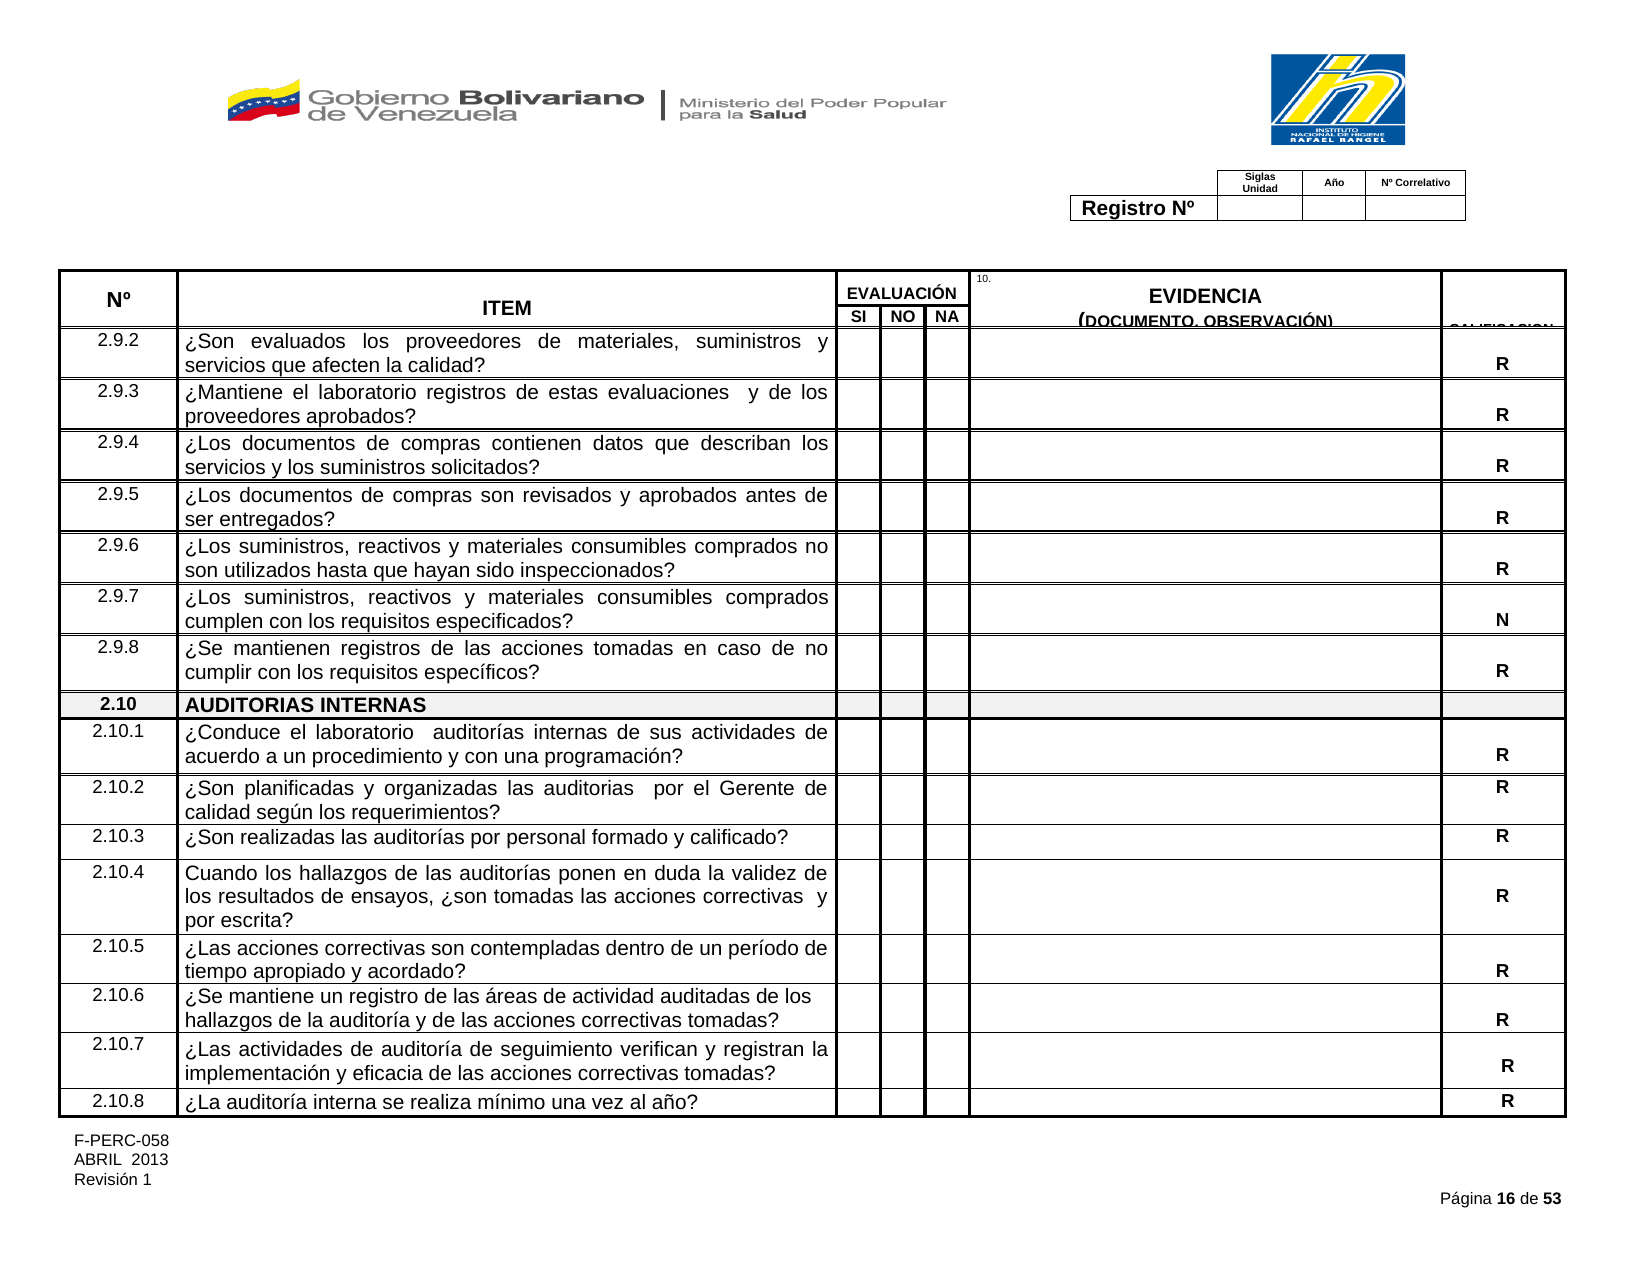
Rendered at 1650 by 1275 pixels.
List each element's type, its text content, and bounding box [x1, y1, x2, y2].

table_cell 2.9.6 [61, 534, 176, 581]
table_cell R [1443, 776, 1564, 824]
table_cell [971, 636, 1440, 690]
table_cell [927, 585, 968, 633]
table_cell AUDITORIAS INTERNAS [179, 693, 835, 717]
table_cell [838, 935, 879, 983]
table_cell [927, 329, 968, 377]
table_cell [838, 720, 879, 772]
table_cell R [1443, 860, 1564, 934]
table_cell [882, 984, 923, 1032]
table_cell [838, 380, 879, 428]
table_cell ¿Se mantiene un registro de las áreas de actividad auditadas de los hallazgos de la auditoría y de las acciones correctivas tomadas? [179, 984, 835, 1032]
table_cell [971, 776, 1440, 824]
table_cell 2.10.2 [61, 776, 176, 824]
table_cell [838, 693, 879, 717]
table_cell [927, 693, 968, 717]
table_cell [882, 825, 923, 859]
table_cell [927, 984, 968, 1032]
table_cell 2.10.7 [61, 1033, 176, 1088]
table_cell [882, 935, 923, 983]
table_cell [882, 585, 923, 633]
table_cell R [1443, 534, 1564, 581]
table_cell R [1443, 825, 1564, 859]
table_cell [838, 534, 879, 581]
table_cell [971, 825, 1440, 859]
table_cell ¿Las actividades de auditoría de seguimiento verifican y registran la implementación y eficacia de las acciones correctivas tomadas? [179, 1033, 835, 1088]
table_cell ¿Los suministros, reactivos y materiales consumibles comprados cumplen con los requisitos especificados? [179, 585, 835, 633]
table_cell ¿Los suministros, reactivos y materiales consumibles comprados no son utilizados hasta que hayan sido inspeccionados? [179, 534, 835, 581]
table_cell [882, 1033, 923, 1088]
table_cell [838, 432, 879, 479]
picture [228, 53, 1407, 146]
table_cell [971, 380, 1440, 428]
table_cell [882, 534, 923, 581]
table_cell ¿Se mantienen registros de las acciones tomadas en caso de no cumplir con los requisitos específicos? [179, 636, 835, 690]
table_cell [971, 585, 1440, 633]
table_cell N [1443, 585, 1564, 633]
table_cell 2.10 [61, 693, 176, 717]
table_cell [971, 534, 1440, 581]
table_cell [927, 534, 968, 581]
table_cell [971, 1089, 1440, 1115]
table_cell R [1443, 1033, 1564, 1088]
table_cell R [1443, 483, 1564, 530]
table_cell [838, 636, 879, 690]
table_cell [927, 776, 968, 824]
table_cell [838, 585, 879, 633]
table_cell [971, 935, 1440, 983]
table_cell [882, 860, 923, 934]
table_cell [882, 636, 923, 690]
table_cell [1443, 693, 1564, 717]
table_cell [838, 1089, 879, 1115]
table_cell R [1443, 432, 1564, 479]
table_cell [882, 776, 923, 824]
table_cell R [1443, 1089, 1564, 1115]
table_cell [927, 483, 968, 530]
table_cell [971, 693, 1440, 717]
table_cell [882, 1089, 923, 1115]
table_cell R [1443, 984, 1564, 1032]
table_cell 2.9.8 [61, 636, 176, 690]
table_cell [971, 720, 1440, 772]
table_cell [971, 1033, 1440, 1088]
table_cell [882, 720, 923, 772]
table_cell [882, 483, 923, 530]
table_cell ¿Los documentos de compras contienen datos que describan los servicios y los suministros solicitados? [179, 432, 835, 479]
table_cell ¿Son realizadas las auditorías por personal formado y calificado? [179, 825, 835, 859]
table_cell ¿Los documentos de compras son revisados y aprobados antes de ser entregados? [179, 483, 835, 530]
table_cell [838, 825, 879, 859]
table_cell [927, 720, 968, 772]
table_cell [838, 860, 879, 934]
table_cell ¿Las acciones correctivas son contempladas dentro de un período de tiempo apropiado y acordado? [179, 935, 835, 983]
table_cell [971, 483, 1440, 530]
table_cell [838, 776, 879, 824]
table_header Nº [61, 272, 176, 326]
table_cell 2.10.1 [61, 720, 176, 772]
table_cell [971, 432, 1440, 479]
table_cell ¿Son evaluados los proveedores de materiales, suministros y servicios que afecten la calidad? [179, 329, 835, 377]
table_header 10. EVIDENCIA (DOCUMENTO, OBSERVACIÓN) [971, 272, 1440, 326]
table_cell 2.9.4 [61, 432, 176, 479]
table_header EVALUACIÓN [838, 272, 968, 303]
table_cell 2.10.8 [61, 1089, 176, 1115]
table_header ITEM [179, 272, 835, 326]
table_cell [882, 329, 923, 377]
table_cell ¿Conduce el laboratorio auditorías internas de sus actividades de acuerdo a un procedimiento y con una programación? [179, 720, 835, 772]
table_cell [927, 1089, 968, 1115]
table_cell 2.10.6 [61, 984, 176, 1032]
table_cell [927, 636, 968, 690]
table_cell [838, 483, 879, 530]
table_cell [927, 825, 968, 859]
table_cell 2.10.5 [61, 935, 176, 983]
table_cell [838, 984, 879, 1032]
table_cell R [1443, 720, 1564, 772]
table_cell [927, 380, 968, 428]
table_cell R [1443, 380, 1564, 428]
table_cell ¿Son planificadas y organizadas las auditorias por el Gerente de calidad según los requerimientos? [179, 776, 835, 824]
table_cell 2.9.5 [61, 483, 176, 530]
table_cell 2.10.3 [61, 825, 176, 859]
table_cell 2.9.3 [61, 380, 176, 428]
table_cell [927, 1033, 968, 1088]
table_cell 2.10.4 [61, 860, 176, 934]
table_cell [838, 1033, 879, 1088]
table_cell [838, 329, 879, 377]
table_cell NA [927, 307, 968, 326]
table_cell R [1443, 935, 1564, 983]
table_cell Cuando los hallazgos de las auditorías ponen en duda la validez de los resultados de ensayos, ¿son tomadas las acciones correctivas y por escrita? [179, 860, 835, 934]
table_cell SI [838, 307, 879, 326]
table_cell [882, 380, 923, 428]
table_cell [971, 860, 1440, 934]
table_cell ¿La auditoría interna se realiza mínimo una vez al año? [179, 1089, 835, 1115]
table_cell [927, 432, 968, 479]
table_cell 2.9.2 [61, 329, 176, 377]
table_cell R [1443, 329, 1564, 377]
table_cell R [1443, 636, 1564, 690]
table_cell [927, 860, 968, 934]
table_header CALIFICACION I/N/R/INF [1443, 272, 1564, 326]
table_cell [971, 329, 1440, 377]
table_cell [882, 693, 923, 717]
table_cell [971, 984, 1440, 1032]
table_cell NO [882, 307, 923, 326]
table_cell 2.9.7 [61, 585, 176, 633]
table_cell ¿Mantiene el laboratorio registros de estas evaluaciones y de los proveedores aprobados? [179, 380, 835, 428]
table_cell [927, 935, 968, 983]
table_cell [882, 432, 923, 479]
